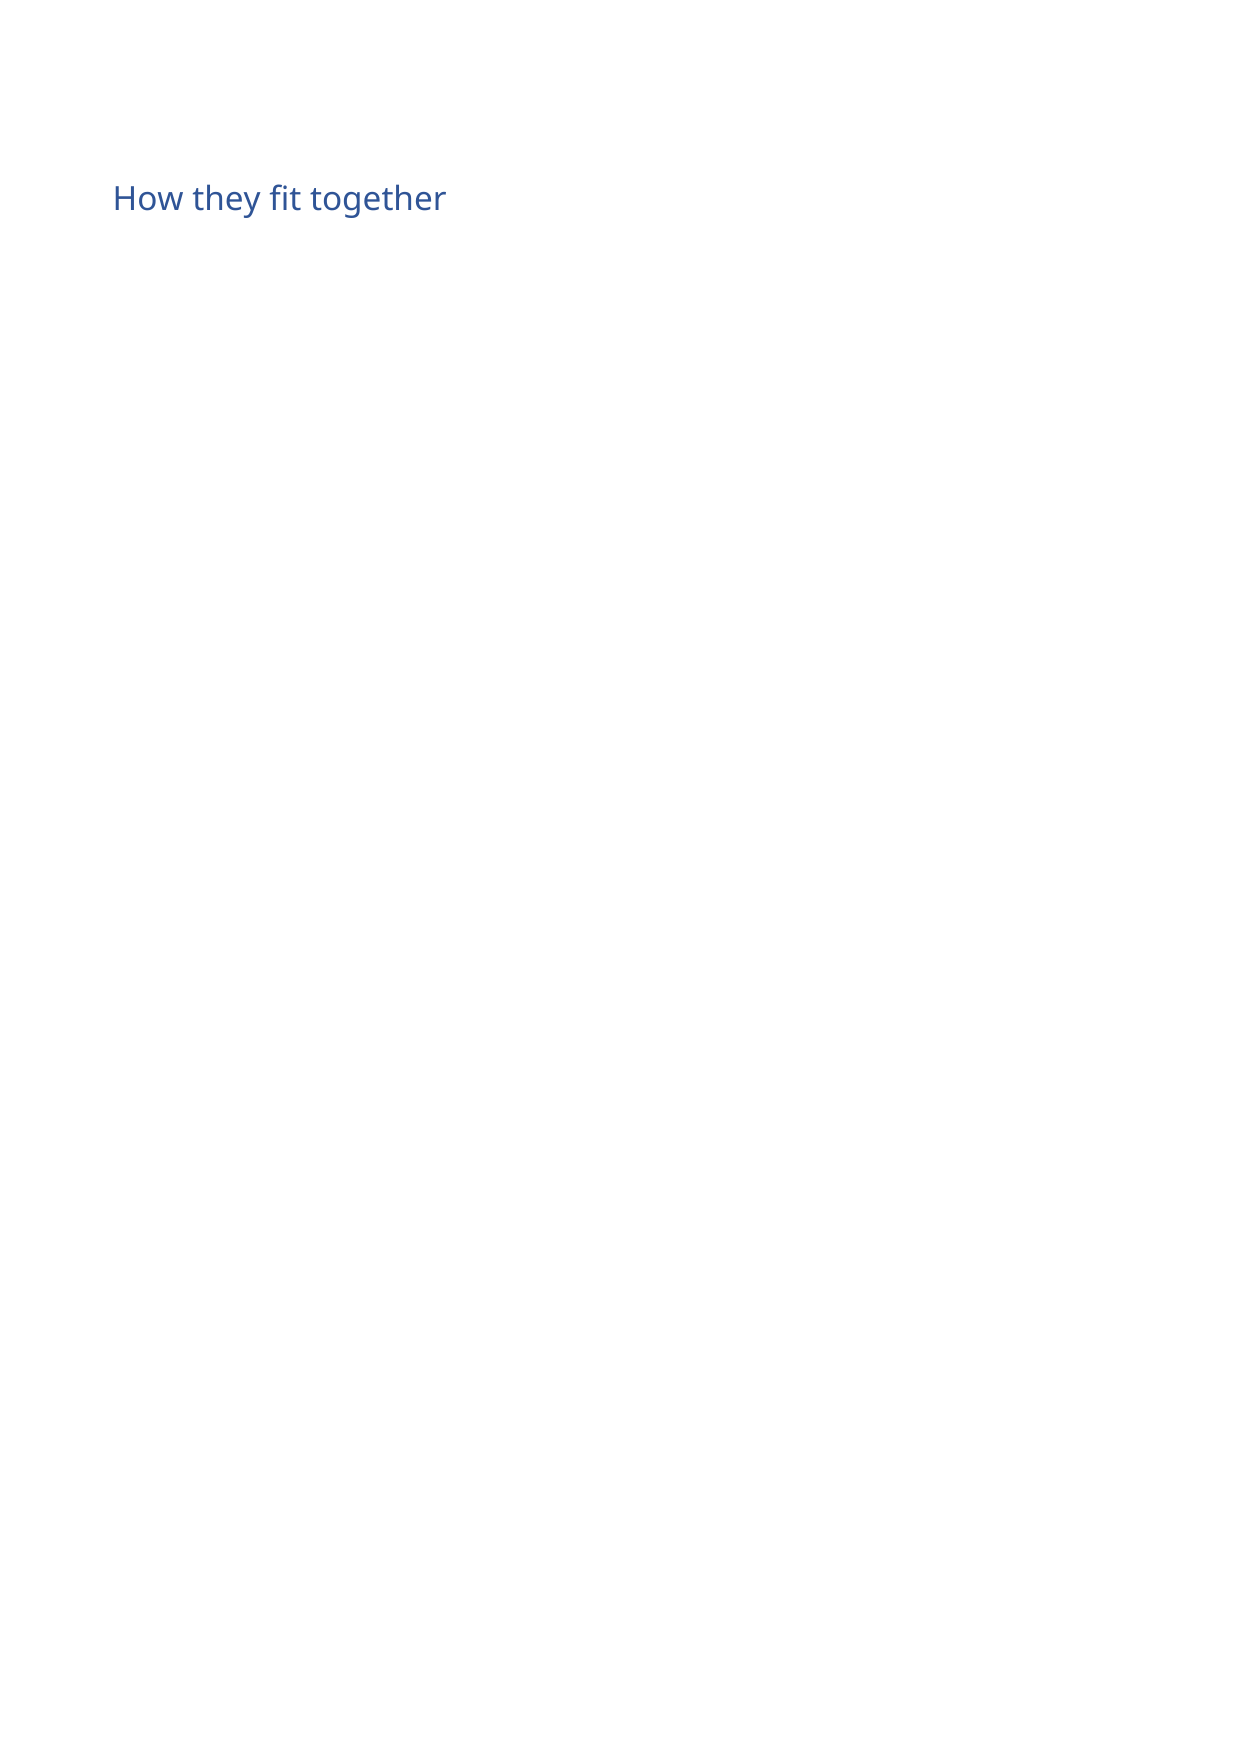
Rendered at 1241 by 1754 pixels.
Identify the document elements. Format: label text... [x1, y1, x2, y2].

subtitle How they fit together [112, 175, 1128, 220]
